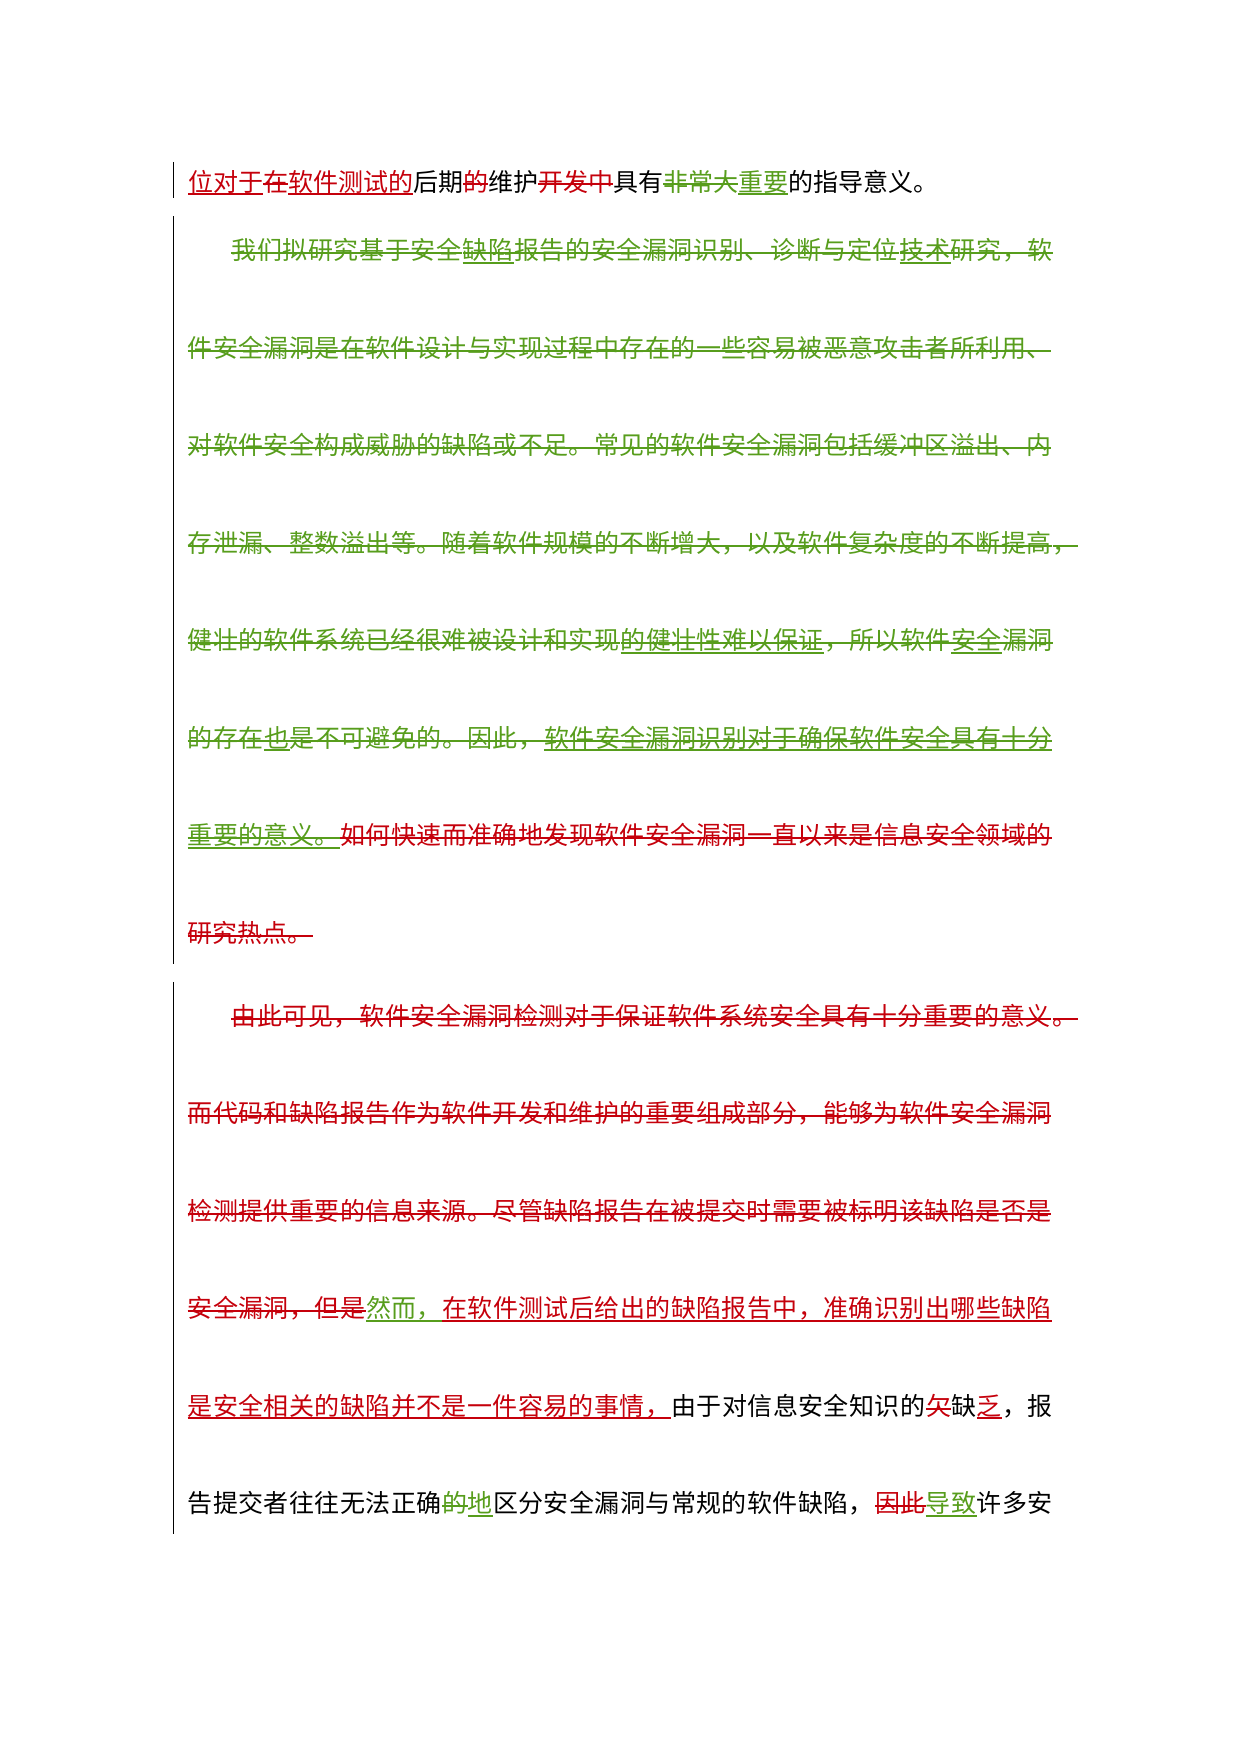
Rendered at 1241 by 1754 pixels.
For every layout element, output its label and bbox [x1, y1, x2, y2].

text [188, 162, 1053, 198]
text [187, 982, 1053, 1534]
